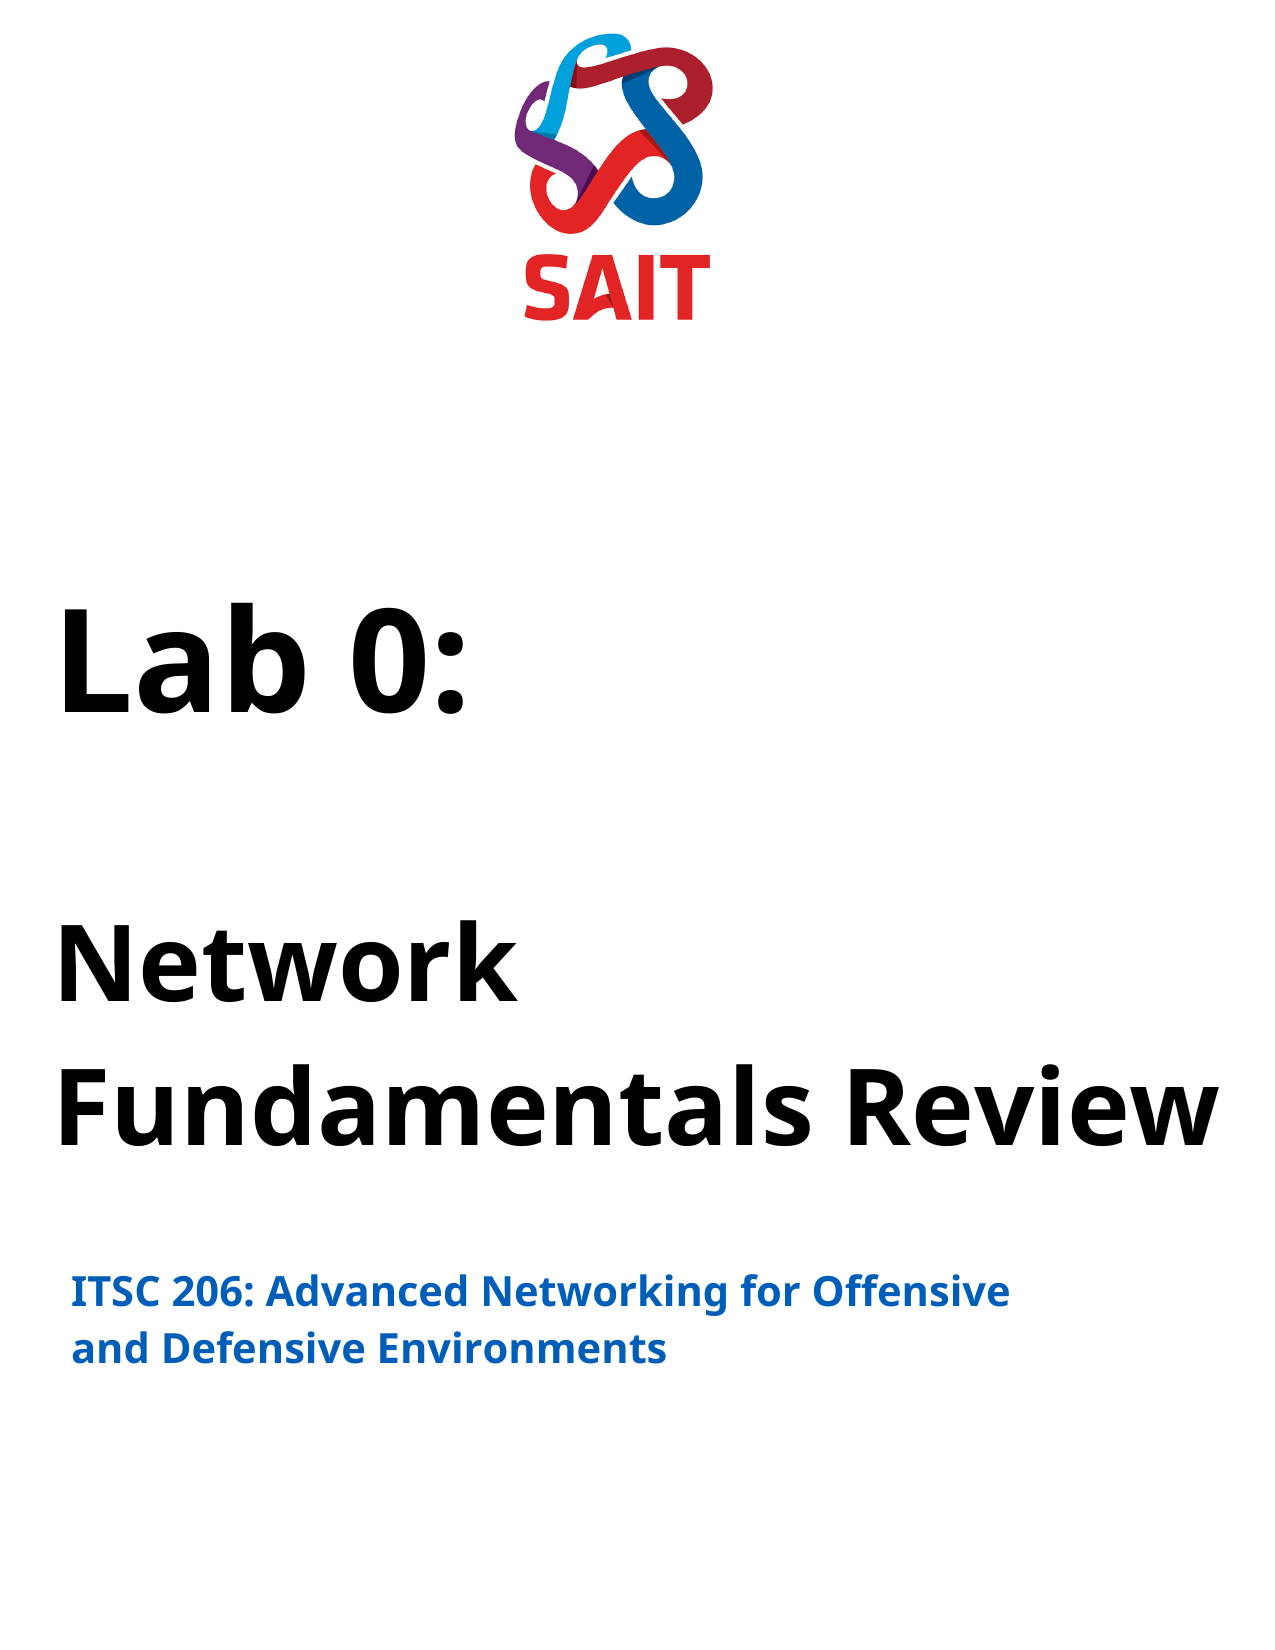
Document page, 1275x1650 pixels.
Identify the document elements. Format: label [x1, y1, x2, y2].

picture [450, 0, 777, 384]
